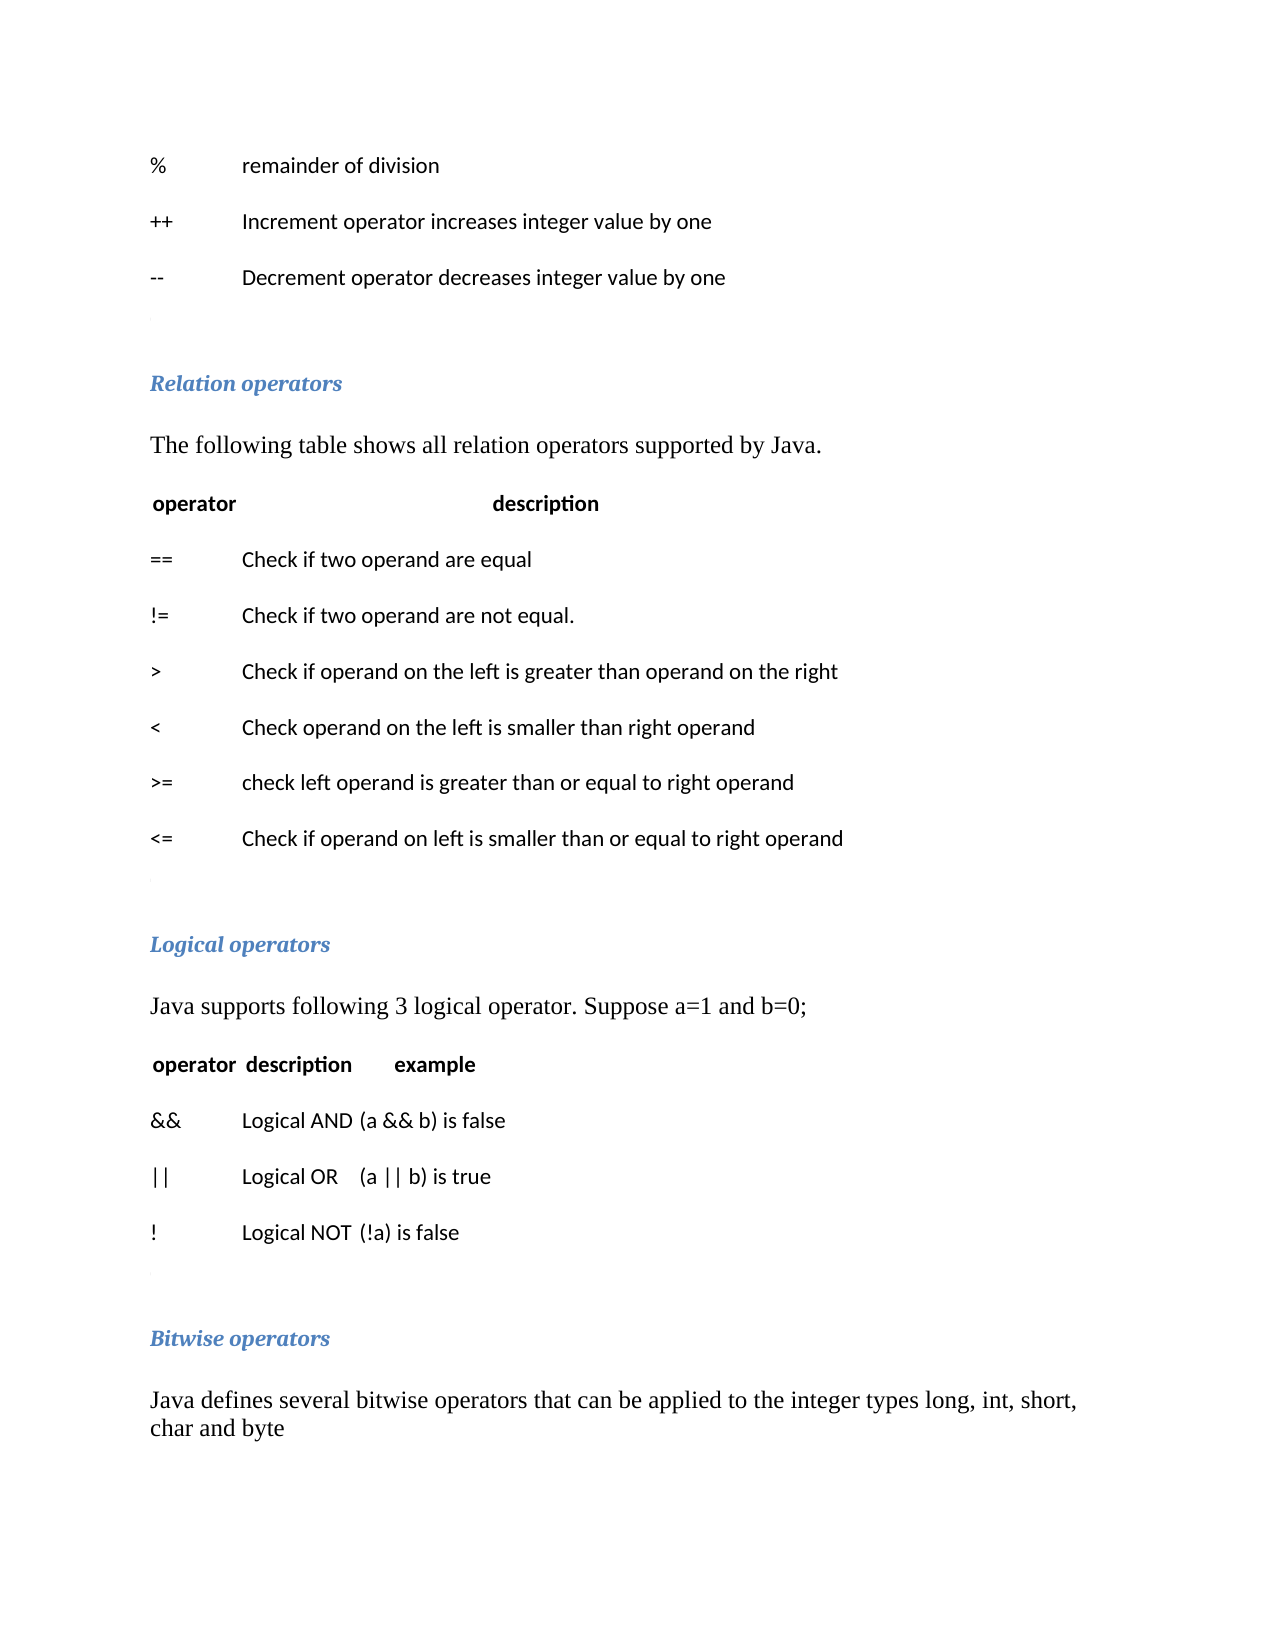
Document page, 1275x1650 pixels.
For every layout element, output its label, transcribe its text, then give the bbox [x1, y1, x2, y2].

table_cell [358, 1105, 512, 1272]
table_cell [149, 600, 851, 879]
subtitle Logical operators [150, 932, 1125, 958]
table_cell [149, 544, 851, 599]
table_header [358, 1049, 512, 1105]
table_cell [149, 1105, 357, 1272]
text Java supports following 3 logical operator. Suppose a=1 and b=0; [150, 991, 1125, 1020]
subtitle Relation operators [150, 371, 1125, 397]
text Java defines several bitwise operators that can be applied to the integer types long, int, short, char and byte [150, 1385, 1125, 1442]
text The following table shows all relation operators supported by Java. [150, 430, 1125, 459]
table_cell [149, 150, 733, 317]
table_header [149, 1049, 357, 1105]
subtitle Bitwise operators [150, 1325, 1125, 1352]
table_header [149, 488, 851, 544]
